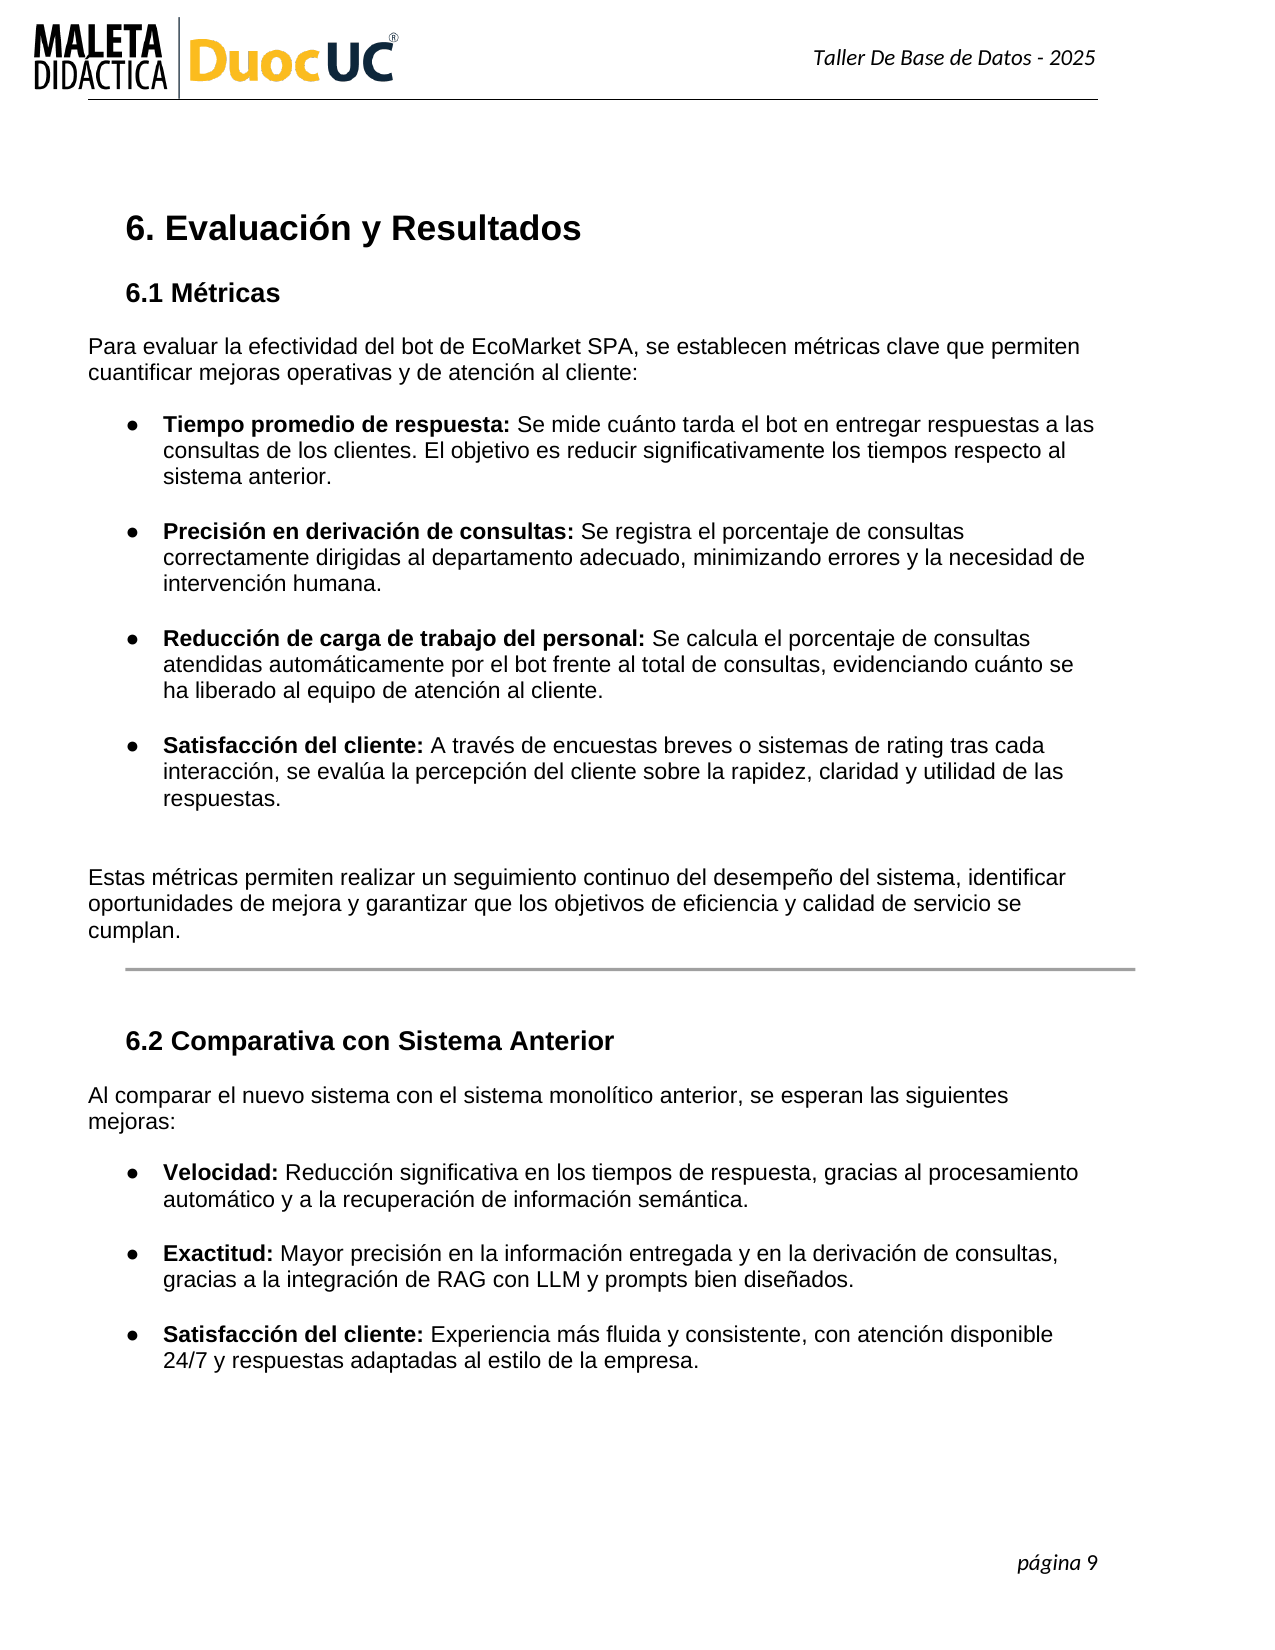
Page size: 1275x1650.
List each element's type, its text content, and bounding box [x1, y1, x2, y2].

picture [0, 0, 432, 113]
subtitle 6.1 Métricas [125, 277, 1098, 308]
text Estas métricas permiten realizar un seguimiento continuo del desempeño del sistema, identificar oportunidades de mejora y garantizar que los objetivos de eficiencia y calidad de servicio se cumplan. [88, 864, 1098, 943]
list Tiempo promedio de respuesta: Se mide cuánto tarda el bot en entregar respuestas a las consultas de los clientes. El objetivo es reducir significativamente los tiempos respecto al sistema anterior. [125, 411, 1098, 518]
list Exactitud: Mayor precisión en la información entregada y en la derivación de consultas, gracias a la integración de RAG con LLM y prompts bien diseñados. [125, 1240, 1098, 1321]
list Reducción de carga de trabajo del personal: Se calcula el porcentaje de consultas atendidas automáticamente por el bot frente al total de consultas, evidenciando cuánto se ha liberado al equipo de atención al cliente. [125, 625, 1098, 732]
subtitle 6.2 Comparativa con Sistema Anterior [125, 1025, 1098, 1057]
list Satisfacción del cliente: A través de encuestas breves o sistemas de rating tras cada interacción, se evalúa la percepción del cliente sobre la rapidez, claridad y utilidad de las respuestas. [125, 732, 1098, 839]
text Al comparar el nuevo sistema con el sistema monolítico anterior, se esperan las siguientes mejoras: [88, 1082, 1098, 1134]
list Satisfacción del cliente: Experiencia más fluida y consistente, con atención disponible 24/7 y respuestas adaptadas al estilo de la empresa. [125, 1321, 1098, 1401]
text Para evaluar la efectividad del bot de EcoMarket SPA, se establecen métricas clave que permiten cuantificar mejoras operativas y de atención al cliente: [88, 333, 1098, 386]
list Velocidad: Reducción significativa en los tiempos de respuesta, gracias al procesamiento automático y a la recuperación de información semántica. [125, 1159, 1098, 1240]
list Precisión en derivación de consultas: Se registra el porcentaje de consultas correctamente dirigidas al departamento adecuado, minimizando errores y la necesidad de intervención humana. [125, 518, 1098, 625]
subtitle 6. Evaluación y Resultados [125, 207, 1098, 247]
